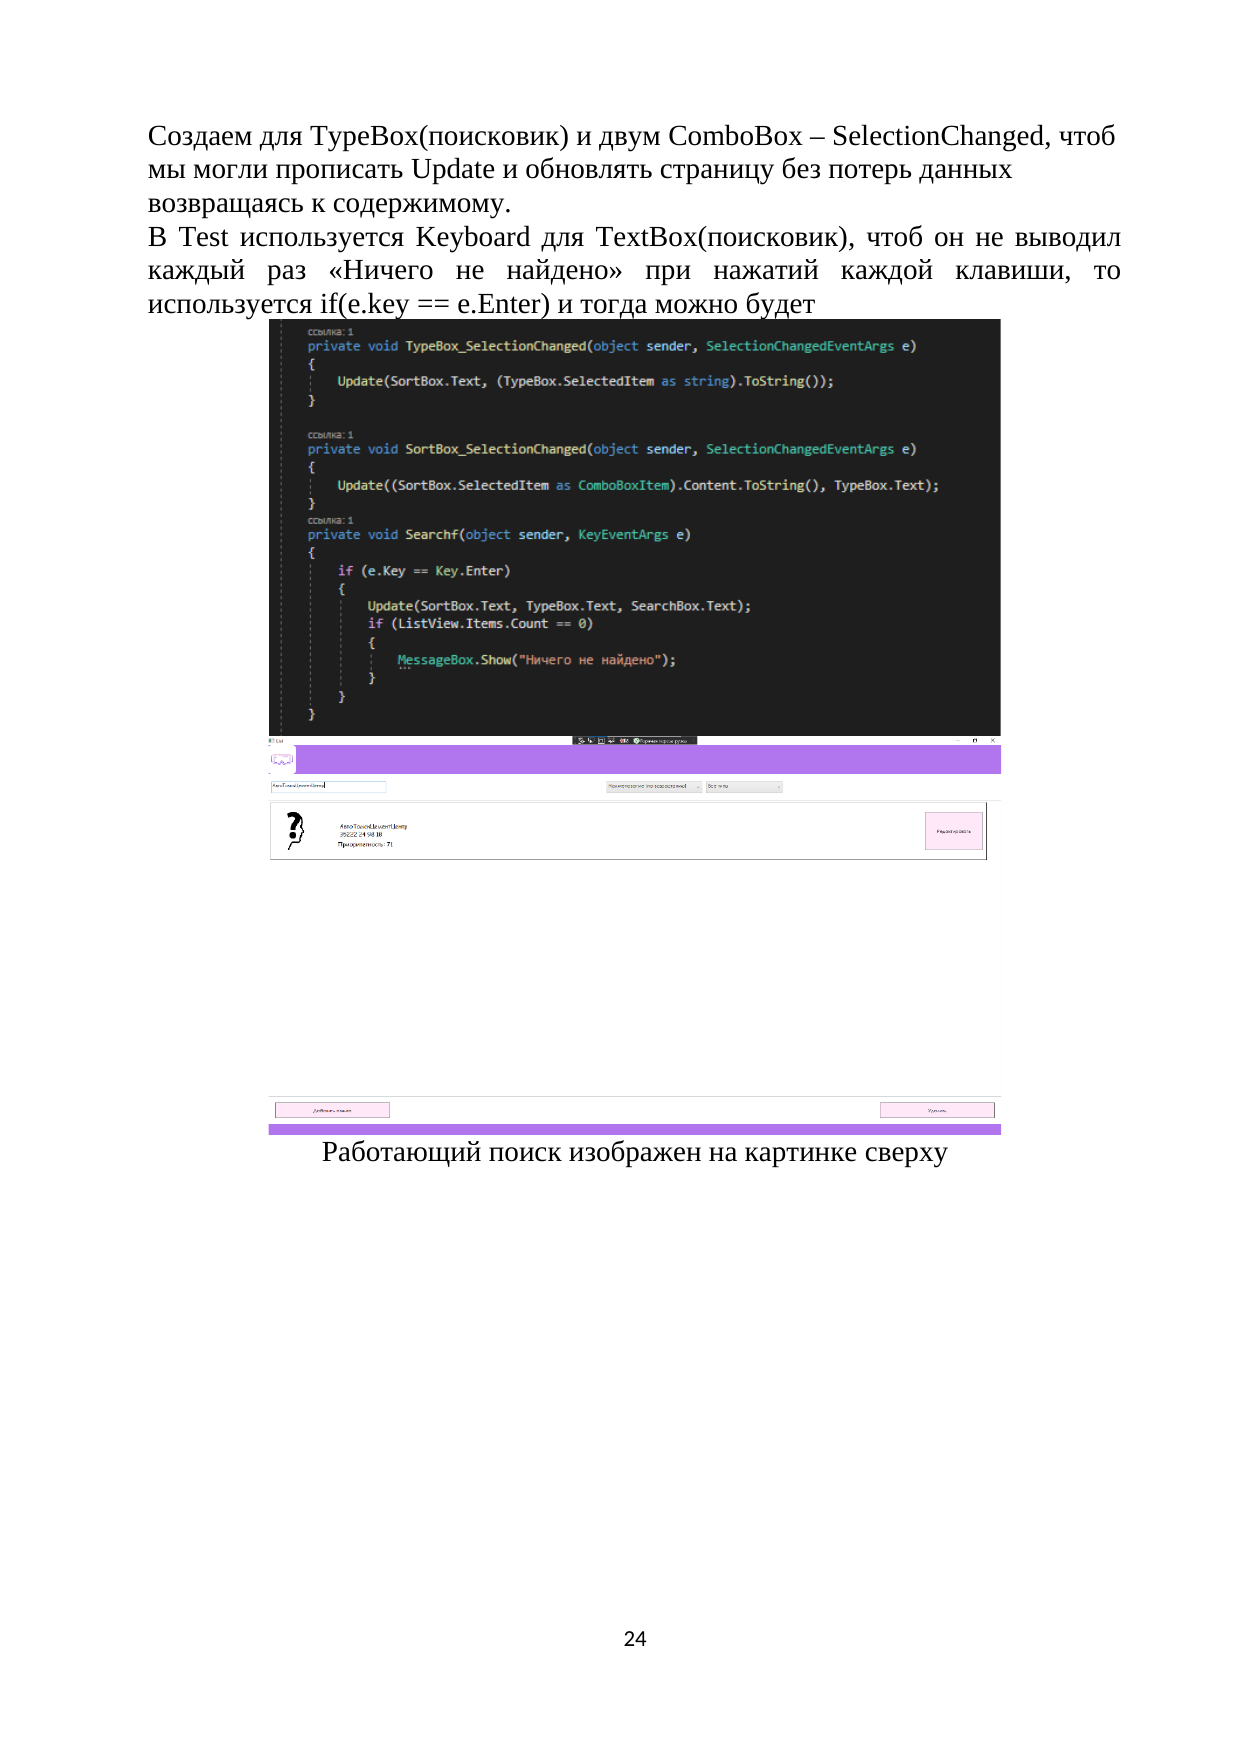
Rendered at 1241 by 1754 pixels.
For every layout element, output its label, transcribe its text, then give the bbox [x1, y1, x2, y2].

text В Test используется Keyboard для TextBox(поисковик), чтоб он не выводил каждый раз «Ничего не найдено» при нажатий каждой клавиши, то используется if(e.key == e.Enter) и тогда можно будет [148, 219, 1122, 319]
text Работающий поиск изображен на картинке сверху [148, 1134, 1122, 1168]
text Создаем для TypeBox(поисковик) и двум ComboBox – SelectionChanged, чтоб мы могли прописать Update и обновлять страницу без потерь данных возвращаясь к содержимому. [148, 118, 1122, 219]
picture [268, 319, 1002, 1135]
